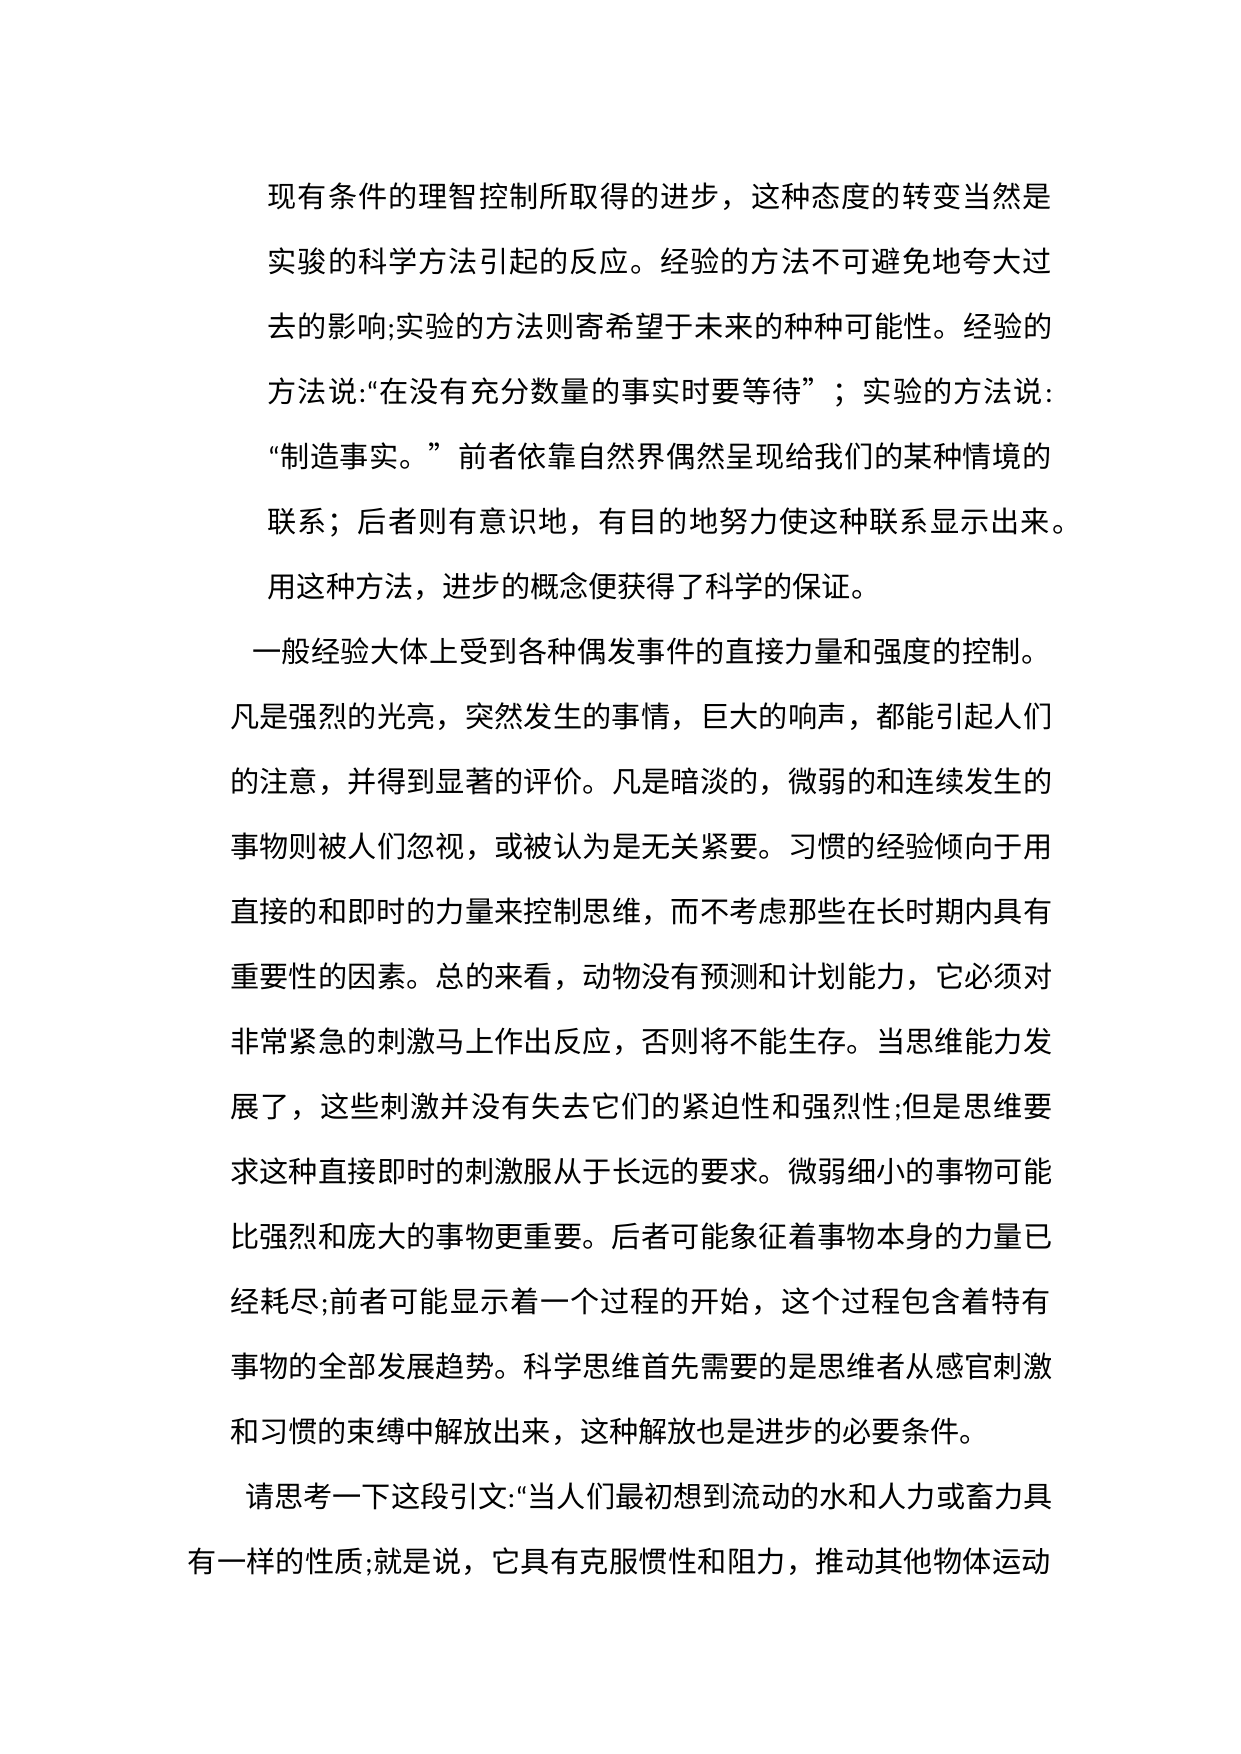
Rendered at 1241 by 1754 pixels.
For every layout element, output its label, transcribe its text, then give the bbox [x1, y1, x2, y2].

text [187, 1462, 1053, 1592]
text 一般经验大体上受到各种偶发事件的直接力量和强度的控制。凡是强烈的光亮，突然发生的事情，巨大的响声，都能引起人们的注意，并得到显著的评价。凡是暗淡的，微弱的和连续发生的事物则被人们忽视，或被认为是无关紧要。习惯的经验倾向于用直接的和即时的力量来控制思维，而不考虑那些在长时期内具有重要性的因素。总的来看，动物没有预测和计划能力，它必须对非常紧急的刺激马上作出反应，否则将不能生存。当思维能力发展了，这些刺激并没有失去它们的紧迫性和强烈性;但是思维要求这种直接即时的刺激服从于长远的要求。微弱细小的事物可能比强烈和庞大的事物更重要。后者可能象征着事物本身的力量已经耗尽;前者可能显示着一个过程的开始，这个过程包含着特有事物的全部发展趋势。科学思维首先需要的是思维者从感官刺激和习惯的束缚中解放出来，这种解放也是进步的必要条件。 [230, 617, 1053, 1462]
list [230, 162, 1053, 617]
